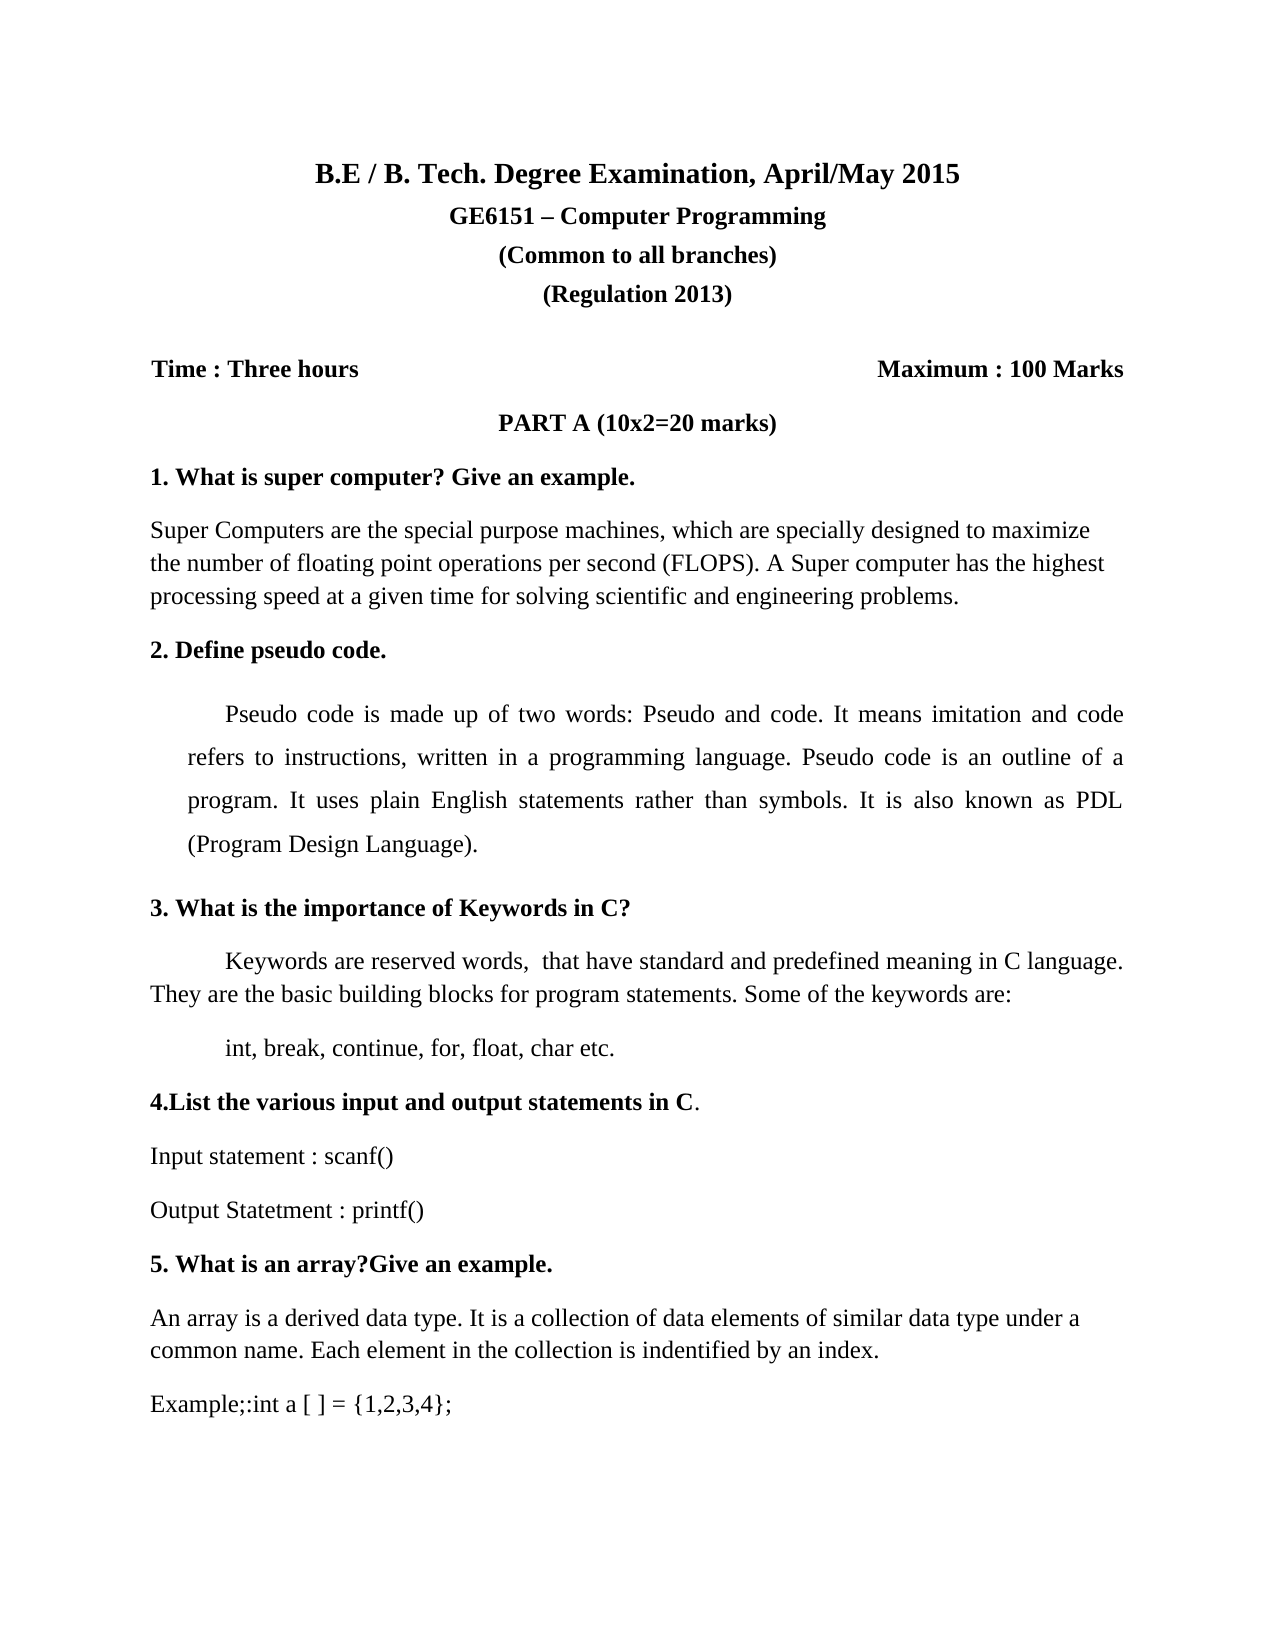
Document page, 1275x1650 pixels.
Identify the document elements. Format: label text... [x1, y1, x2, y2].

text int, break, continue, for, float, char etc. [150, 1033, 1125, 1062]
text 5. What is an array?Give an example. [150, 1249, 1125, 1277]
text 4.List the various input and output statements in C. [150, 1087, 1125, 1116]
text 1. What is super computer? Give an example. [150, 462, 1125, 490]
text Time : Three hours Maximum : 100 Marks [150, 354, 1125, 383]
text GE6151 – Computer Programming [150, 201, 1125, 230]
text (Common to all branches) [150, 240, 1125, 269]
text Example;:int a [ ] = {1,2,3,4}; [150, 1389, 1125, 1418]
text Output Statetment : printf() [150, 1195, 1125, 1224]
text 3. What is the importance of Keywords in C? [150, 893, 1125, 921]
text An array is a derived data type. It is a collection of data elements of similar data type under a common name. Each element in the collection is indentified by an index. [150, 1303, 1125, 1364]
text Keywords are reserved words, that have standard and predefined meaning in C language. They are the basic building blocks for program statements. Some of the keywords are: [150, 946, 1125, 1008]
text (Regulation 2013) [150, 279, 1125, 308]
text 2. Define pseudo code. [150, 635, 1125, 664]
text PART A (10x2=20 marks) [150, 408, 1125, 436]
text Super Computers are the special purpose machines, which are specially designed to maximize the number of floating point operations per second (FLOPS). A Super computer has the highest processing speed at a given time for solving scientific and engineering problems. [150, 515, 1125, 610]
text Input statement : scanf() [150, 1141, 1125, 1170]
text B.E / B. Tech. Degree Examination, April/May 2015 [150, 156, 1125, 190]
text Pseudo code is made up of two words: Pseudo and code. It means imitation and code refers to instructions, written in a programming language. Pseudo code is an outline of a program. It uses plain English statements rather than symbols. It is also known as PDL (Program Design Language). [187, 699, 1125, 857]
